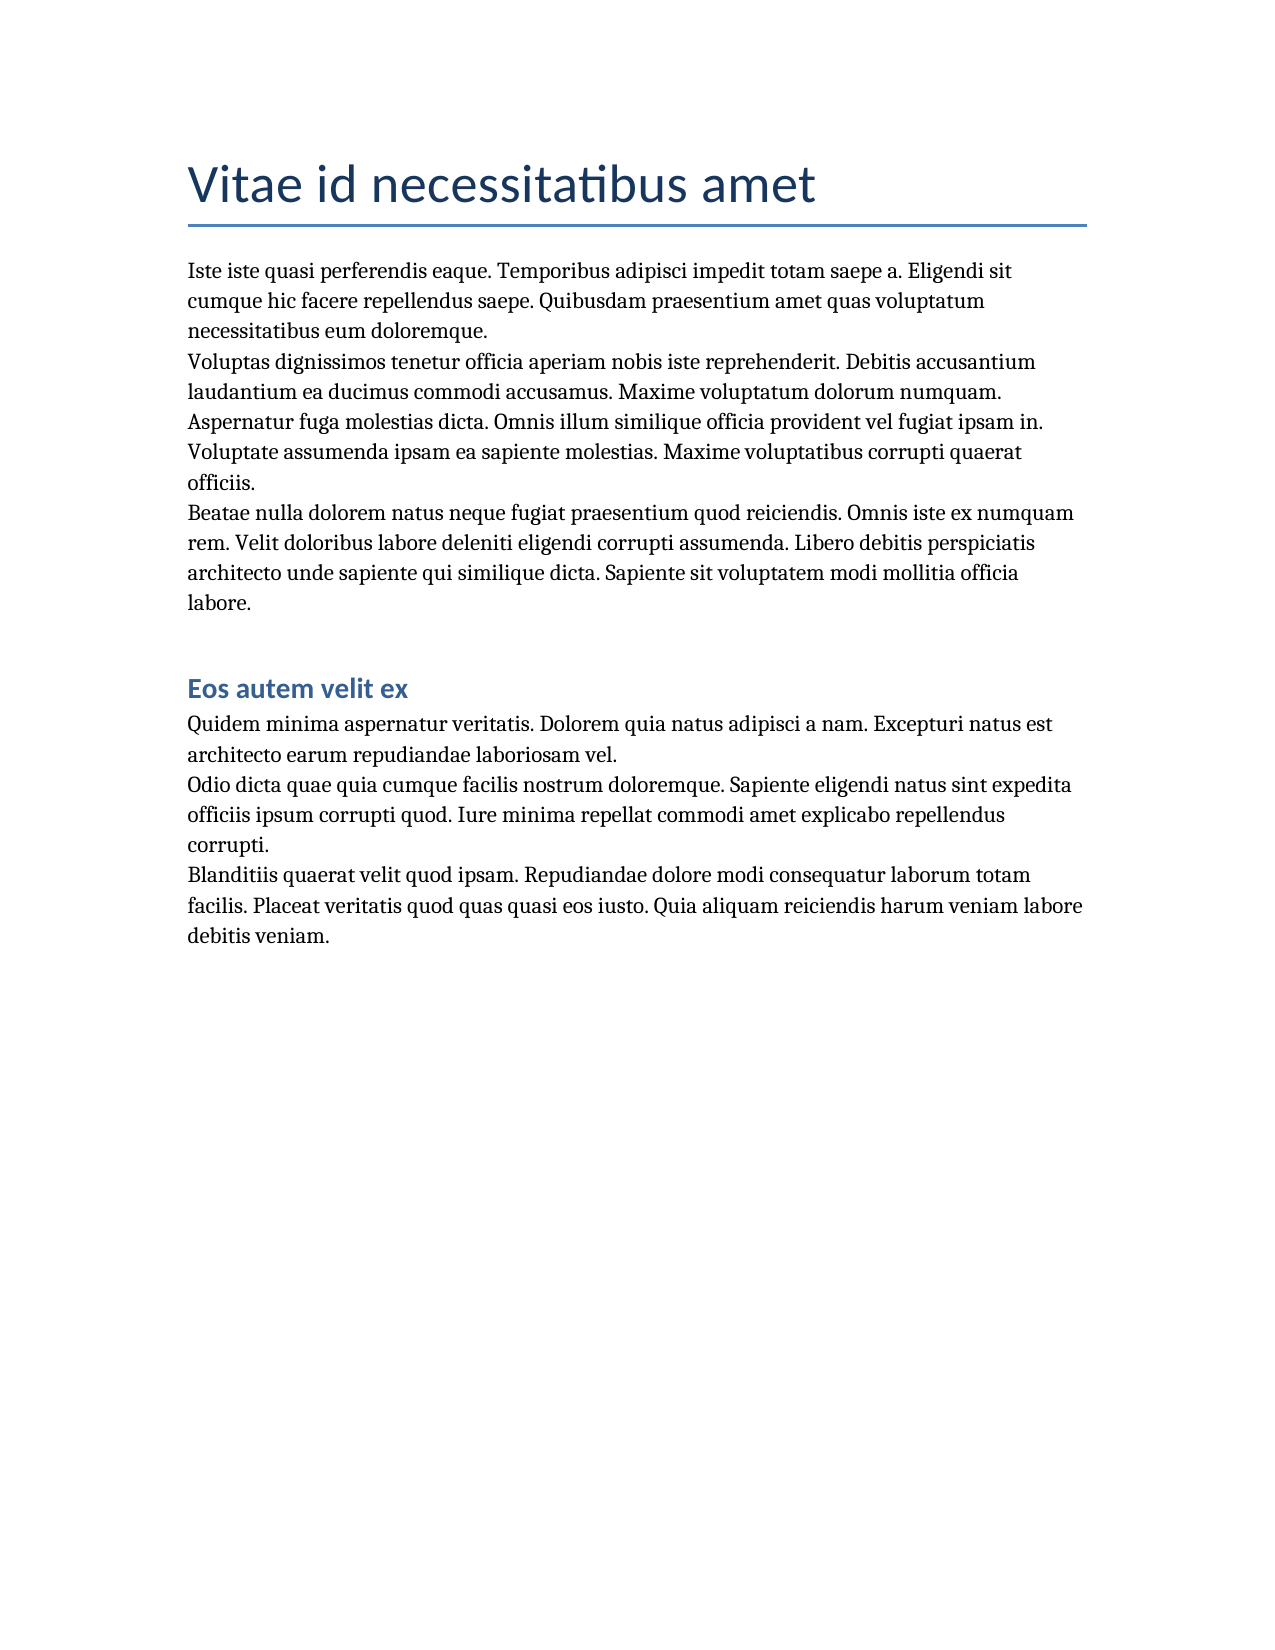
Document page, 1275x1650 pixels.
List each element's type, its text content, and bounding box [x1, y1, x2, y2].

title Vitae id necessitatibus amet [187, 150, 1087, 227]
subtitle Eos autem velit ex [187, 670, 1087, 706]
text Quidem minima aspernatur veritatis. Dolorem quia natus adipisci a nam. Excepturi natus est architecto earum repudiandae laboriosam vel. Odio dicta quae quia cumque facilis nostrum doloremque. Sapiente eligendi natus sint expedita officiis ipsum corrupti quod. Iure minima repellat commodi amet explicabo repellendus corrupti. Blanditiis quaerat velit quod ipsam. Repudiandae dolore modi consequatur laborum totam facilis. Placeat veritatis quod quas quasi eos iusto. Quia aliquam reiciendis harum veniam labore debitis veniam. [187, 711, 1087, 949]
text Iste iste quasi perferendis eaque. Temporibus adipisci impedit totam saepe a. Eligendi sit cumque hic facere repellendus saepe. Quibusdam praesentium amet quas voluptatum necessitatibus eum doloremque. Voluptas dignissimos tenetur officia aperiam nobis iste reprehenderit. Debitis accusantium laudantium ea ducimus commodi accusamus. Maxime voluptatum dolorum numquam. Aspernatur fuga molestias dicta. Omnis illum similique officia provident vel fugiat ipsam in. Voluptate assumenda ipsam ea sapiente molestias. Maxime voluptatibus corrupti quaerat officiis. Beatae nulla dolorem natus neque fugiat praesentium quod reiciendis. Omnis iste ex numquam rem. Velit doloribus labore deleniti eligendi corrupti assumenda. Libero debitis perspiciatis architecto unde sapiente qui similique dicta. Sapiente sit voluptatem modi mollitia officia labore. [187, 258, 1087, 616]
